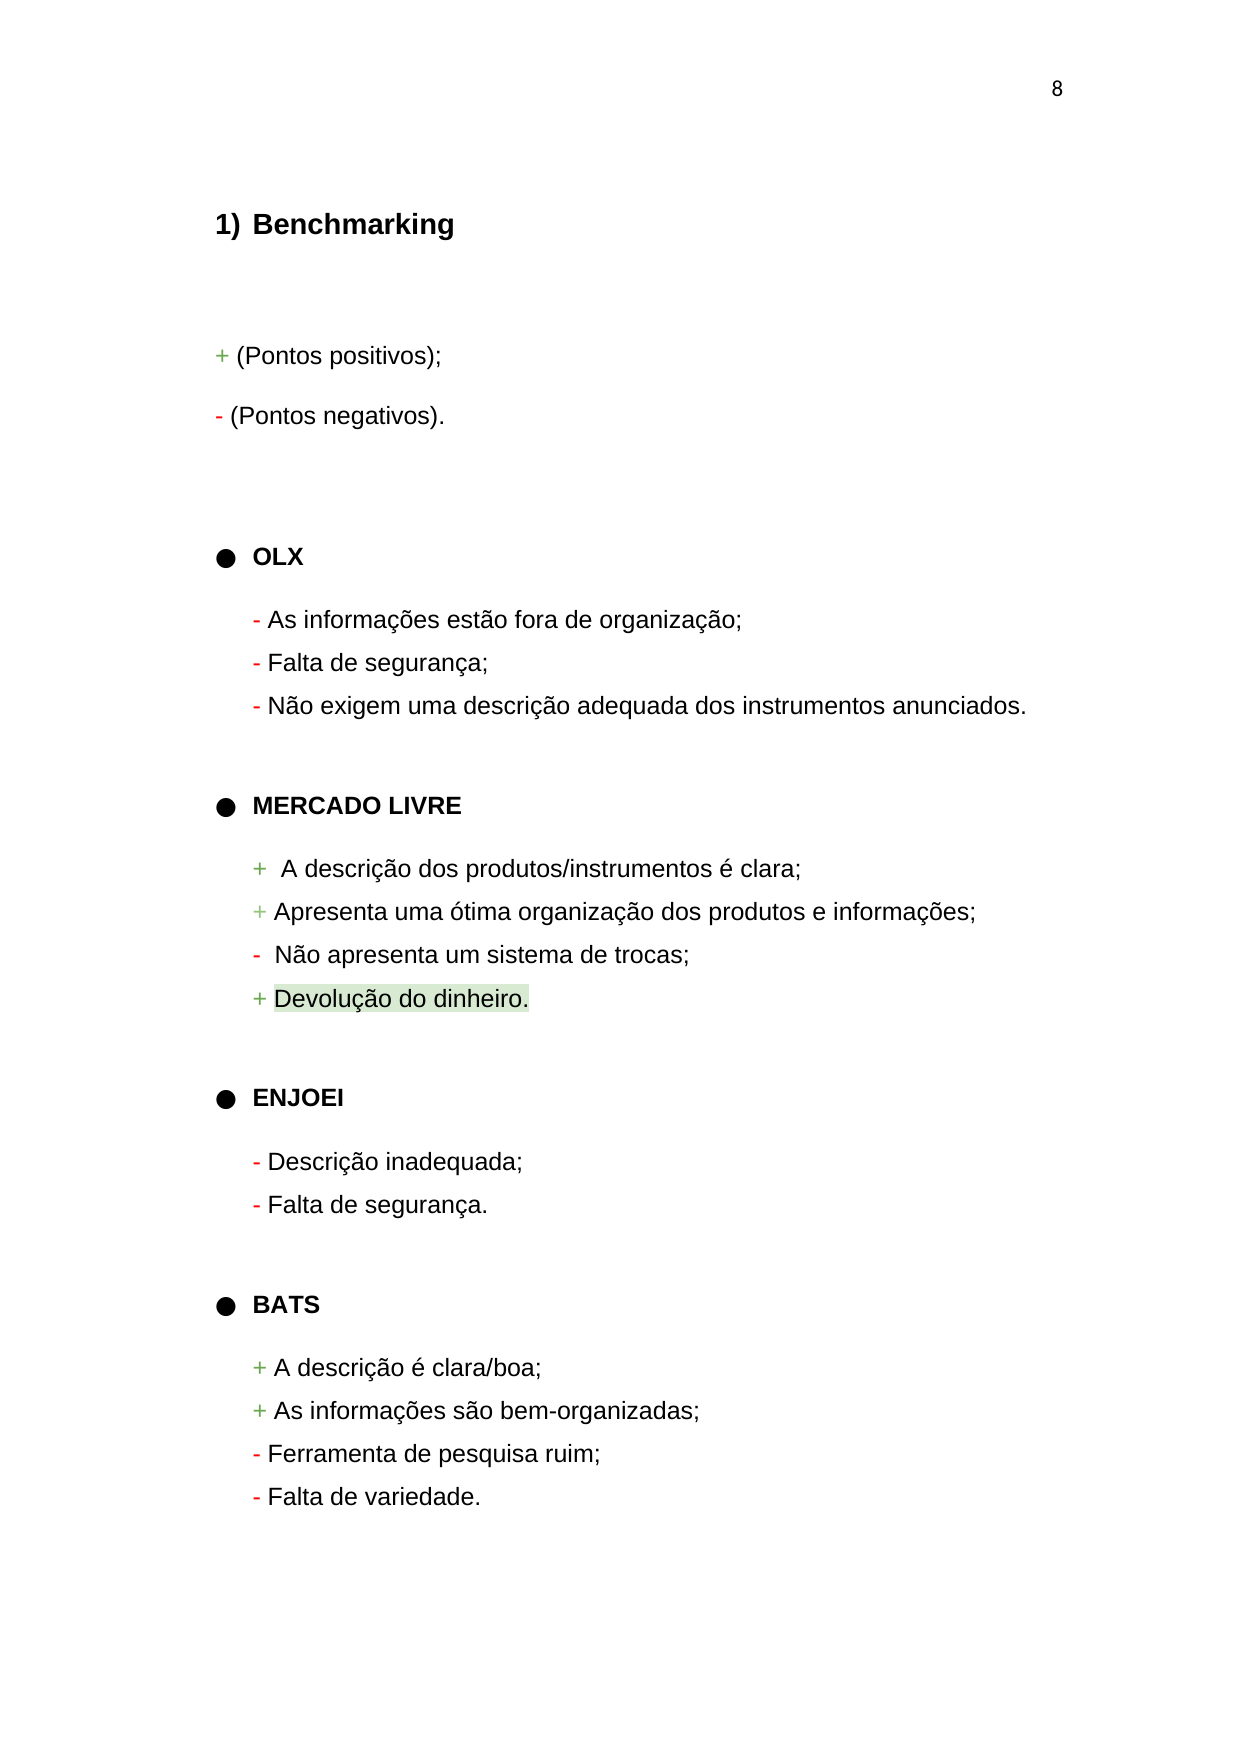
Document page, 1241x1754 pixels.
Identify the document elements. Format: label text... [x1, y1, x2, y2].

text - Não apresenta um sistema de trocas; [252, 940, 1063, 969]
text - Descrição inadequada; [252, 1147, 1063, 1175]
list MERCADO LIVRE [215, 777, 1063, 828]
text - (Pontos negativos). [215, 401, 1063, 430]
text - Ferramenta de pesquisa ruim; [252, 1439, 1063, 1468]
text - Falta de segurança; [252, 648, 1063, 677]
text - As informações estão fora de organização; [252, 605, 1063, 633]
list ENJOEI [215, 1070, 1063, 1121]
list BATS [215, 1276, 1063, 1327]
text + (Pontos positivos); [215, 341, 1063, 370]
list OLX [215, 528, 1063, 579]
text + A descrição dos produtos/instrumentos é clara; [252, 854, 1063, 883]
text - Falta de segurança. [252, 1190, 1063, 1218]
list Benchmarking [215, 207, 1063, 241]
text + A descrição é clara/boa; [252, 1353, 1063, 1382]
text + As informações são bem-organizadas; [252, 1396, 1063, 1425]
text + Apresenta uma ótima organização dos produtos e informações; [252, 897, 1063, 926]
text + Devolução do dinheiro. [252, 983, 1063, 1012]
text - Falta de variedade. [252, 1482, 1063, 1511]
text - Não exigem uma descrição adequada dos instrumentos anunciados. [252, 691, 1063, 720]
